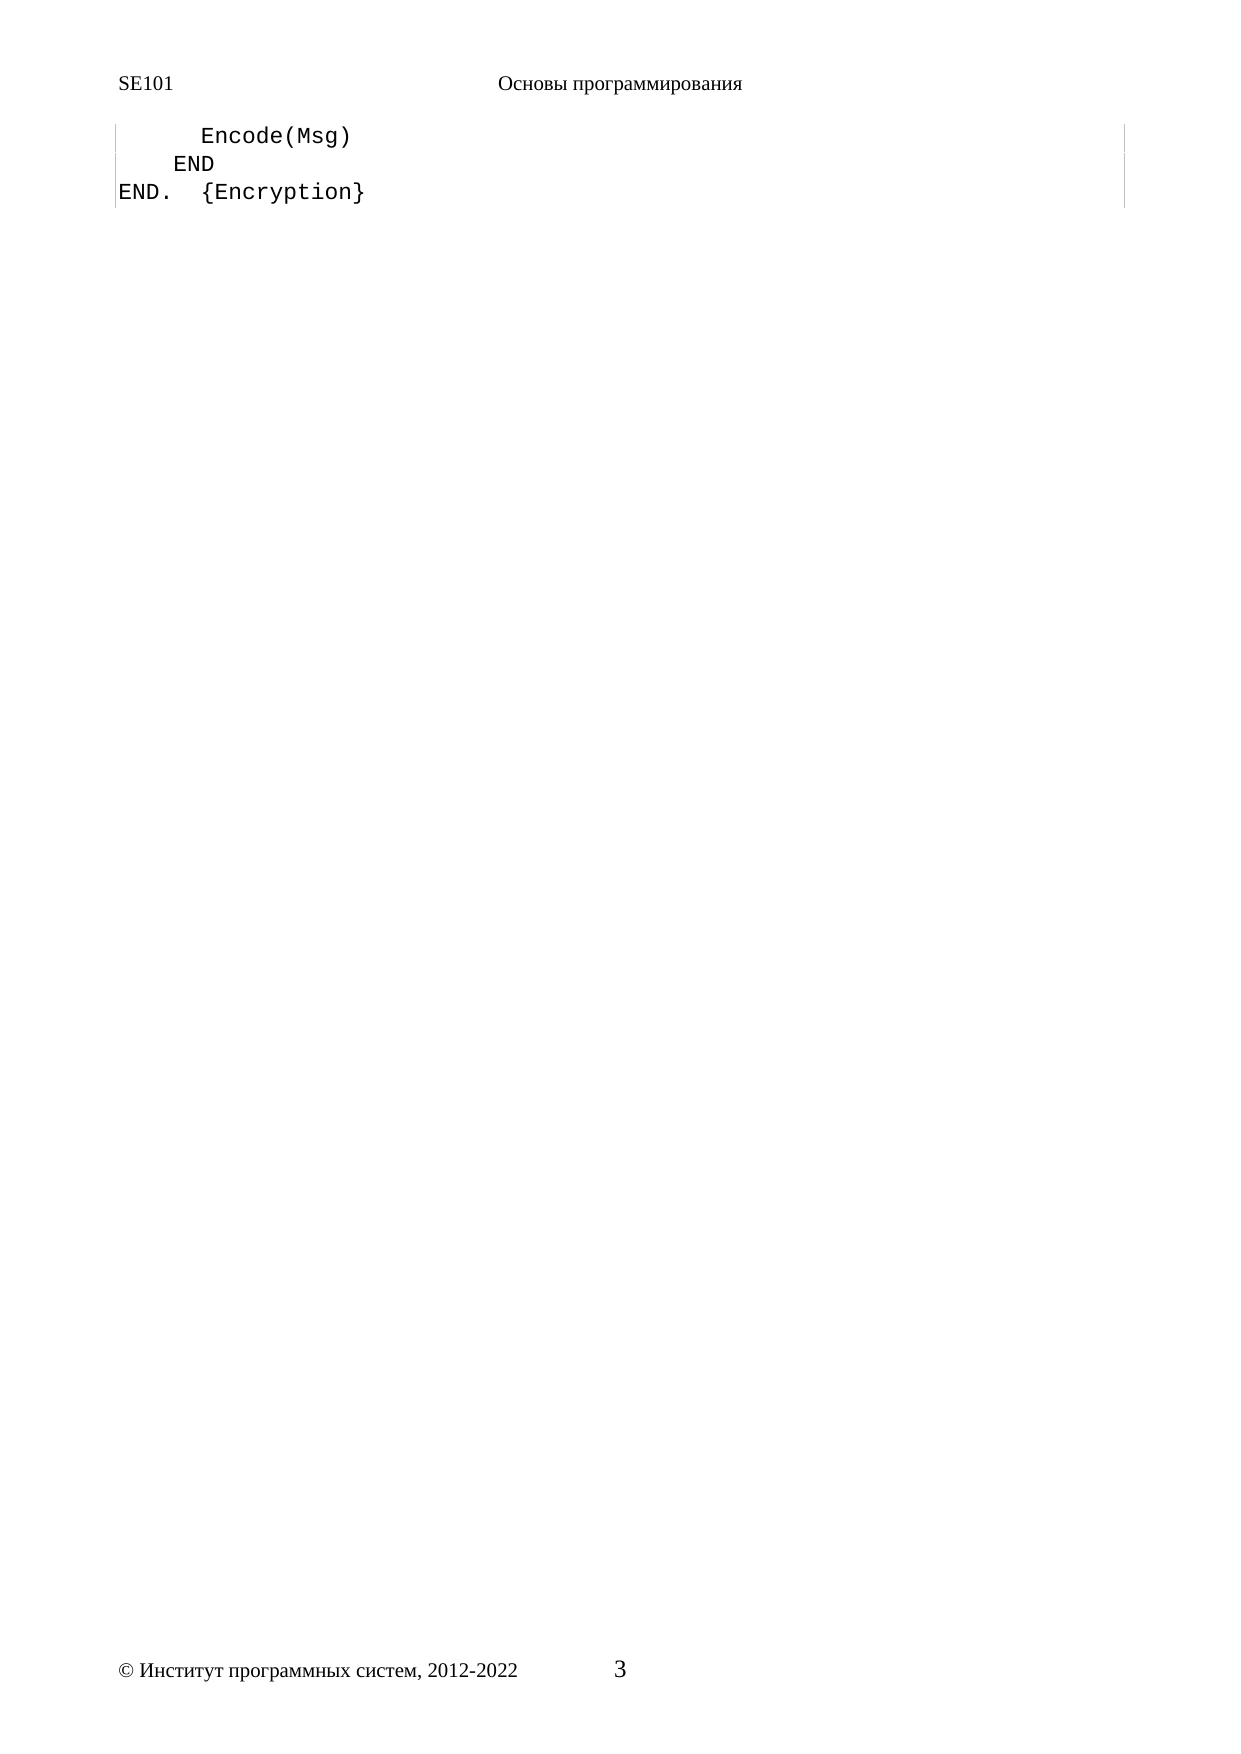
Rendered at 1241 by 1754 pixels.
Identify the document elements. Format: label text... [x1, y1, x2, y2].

text END [116, 152, 1124, 180]
text END. {Encryption} [116, 180, 1124, 208]
text Encode(Msg) [116, 124, 1124, 152]
